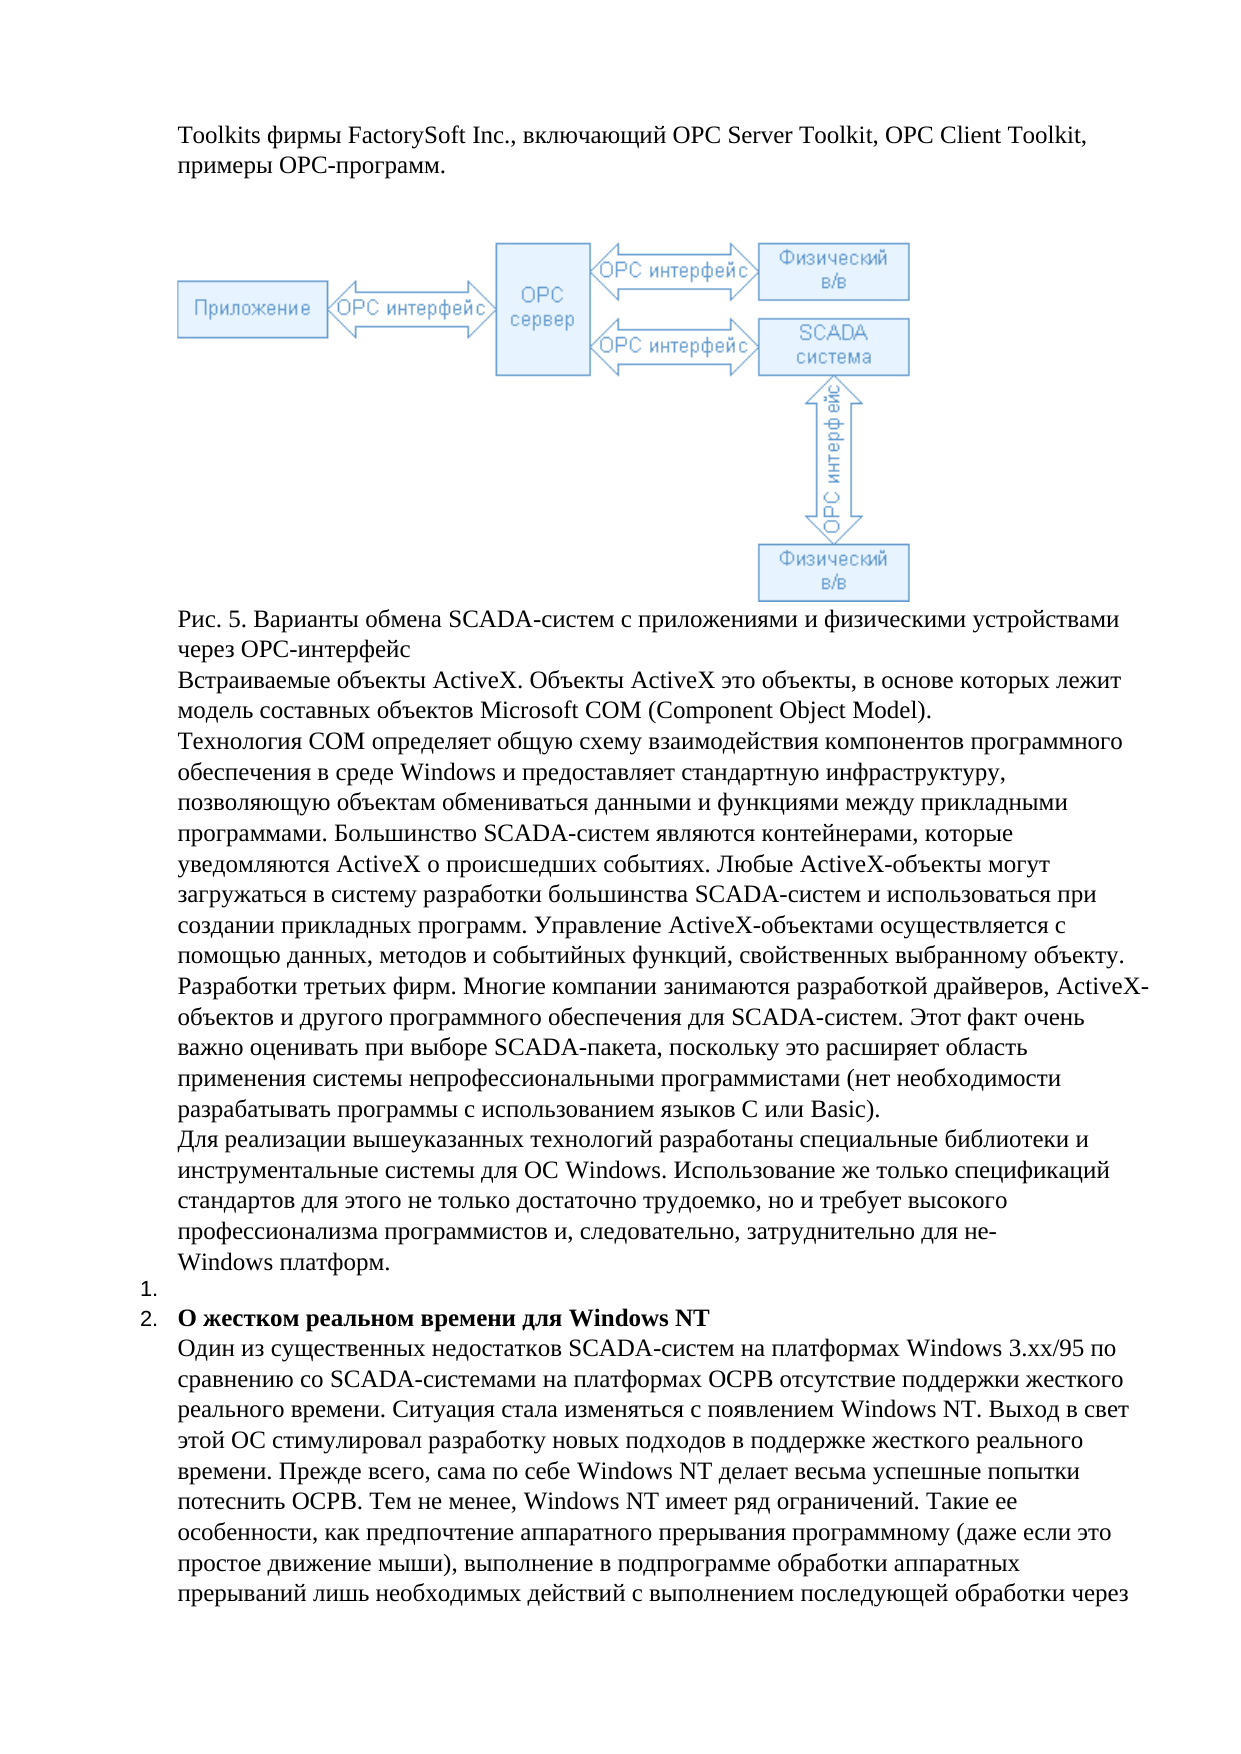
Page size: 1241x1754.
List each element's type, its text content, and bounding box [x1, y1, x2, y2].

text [177, 118, 1152, 179]
picture [177, 240, 910, 602]
text Разработки третьих фирм. Многие компании занимаются разработкой драйверов, ActiveX-объектов и другого программного обеспечения для SCADA-систем. Этот факт очень важно оценивать при выборе SCADA-пакета, поскольку это расширяет область применения системы непрофессиональными программистами (нет необходимости разрабатывать программы с использованием языков С или Basic). [177, 969, 1152, 1122]
text Рис. 5. Варианты обмена SCADA-систем с приложениями и физическими устройствами через OPC-интерфейс [177, 602, 1152, 663]
text Встраиваемые объекты ActiveX. Объекты ActiveX это объекты, в основе которых лежит модель составных объектов Microsoft COM (Component Object Model). Технология COM определяет общую схему взаимодействия компонентов программного обеспечения в среде Windows и предоставляет стандартную инфраструктуру, позволяющую объектам обмениваться данными и функциями между прикладными программами. Большинство SCADA-систем являются контейнерами, которые уведомляются ActiveX о происшедших событиях. Любые ActiveX-объекты могут загружаться в систему разработки большинства SCADA-систем и использоваться при создании прикладных программ. Управление ActiveX-объектами осуществляется с помощью данных, методов и событийных функций, свойственных выбранному объекту. [177, 663, 1152, 969]
list О жестком реальном времени для Windows NT [140, 1301, 1152, 1331]
text Для реализации вышеуказанных технологий разработаны специальные библиотеки и инструментальные системы для ОС Windows. Использование же только спецификаций стандартов для этого не только достаточно трудоемко, но и требует высокого профессионализма программистов и, следовательно, затруднительно для не-Windows платформ. [177, 1122, 1152, 1276]
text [177, 1331, 1152, 1607]
